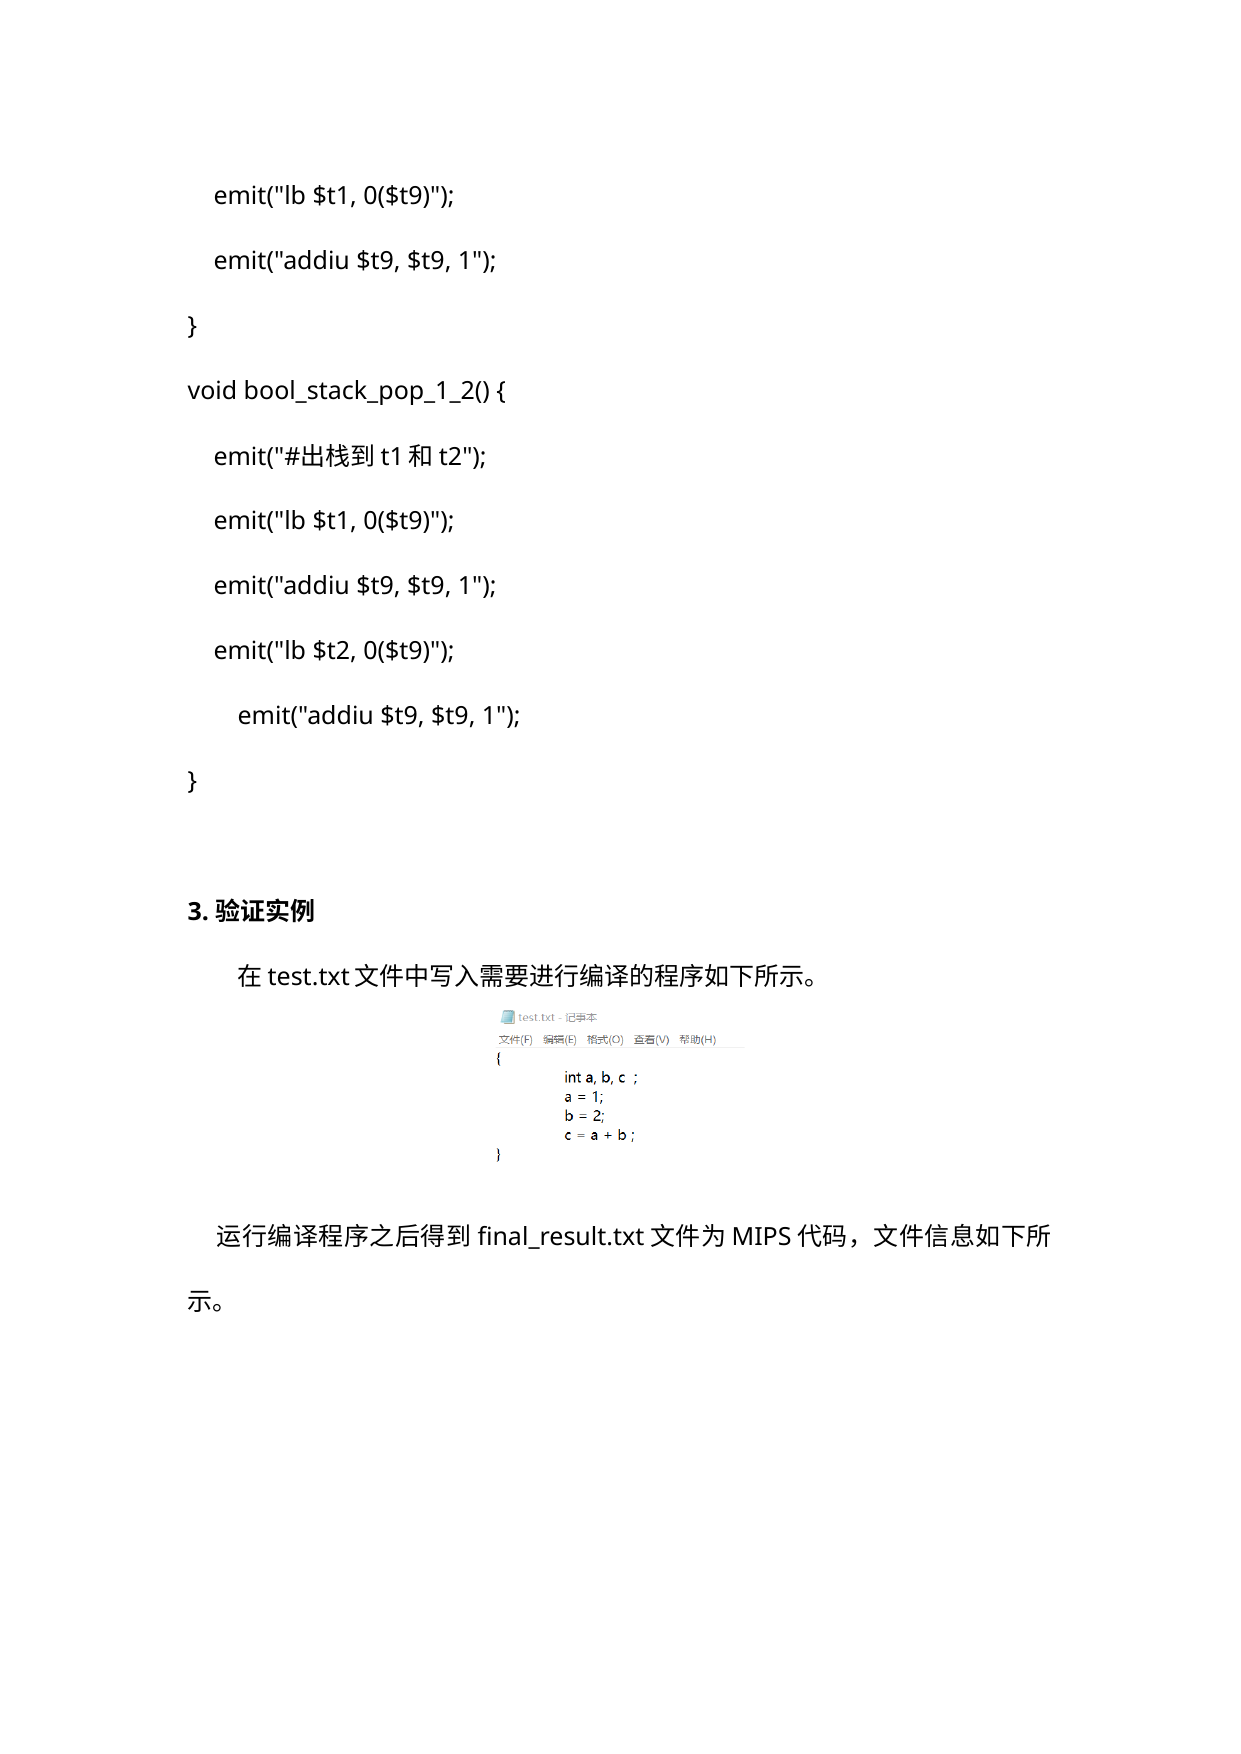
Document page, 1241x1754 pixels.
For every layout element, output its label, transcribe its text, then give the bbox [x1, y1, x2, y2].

text emit("addiu $t9, $t9, 1"); [187, 227, 1053, 292]
text emit("#出栈到t1和t2"); [187, 422, 1053, 487]
text emit("lb $t2, 0($t9)"); [187, 617, 1053, 682]
text 在test.txt文件中写入需要进行编译的程序如下所示。 [187, 942, 1053, 1007]
text void bool_stack_pop_1_2() { [187, 357, 1053, 422]
text 运行编译程序之后得到final_result.txt文件为MIPS代码，文件信息如下所示。 [187, 1202, 1053, 1332]
text emit("lb $t1, 0($t9)"); [187, 162, 1053, 227]
text } [187, 292, 1053, 357]
text } [187, 747, 1053, 812]
picture [495, 1007, 745, 1173]
text emit("addiu $t9, $t9, 1"); [187, 682, 1053, 747]
text emit("lb $t1, 0($t9)"); [187, 487, 1053, 552]
text emit("addiu $t9, $t9, 1"); [187, 552, 1053, 617]
text 3. 验证实例 [187, 877, 1053, 942]
